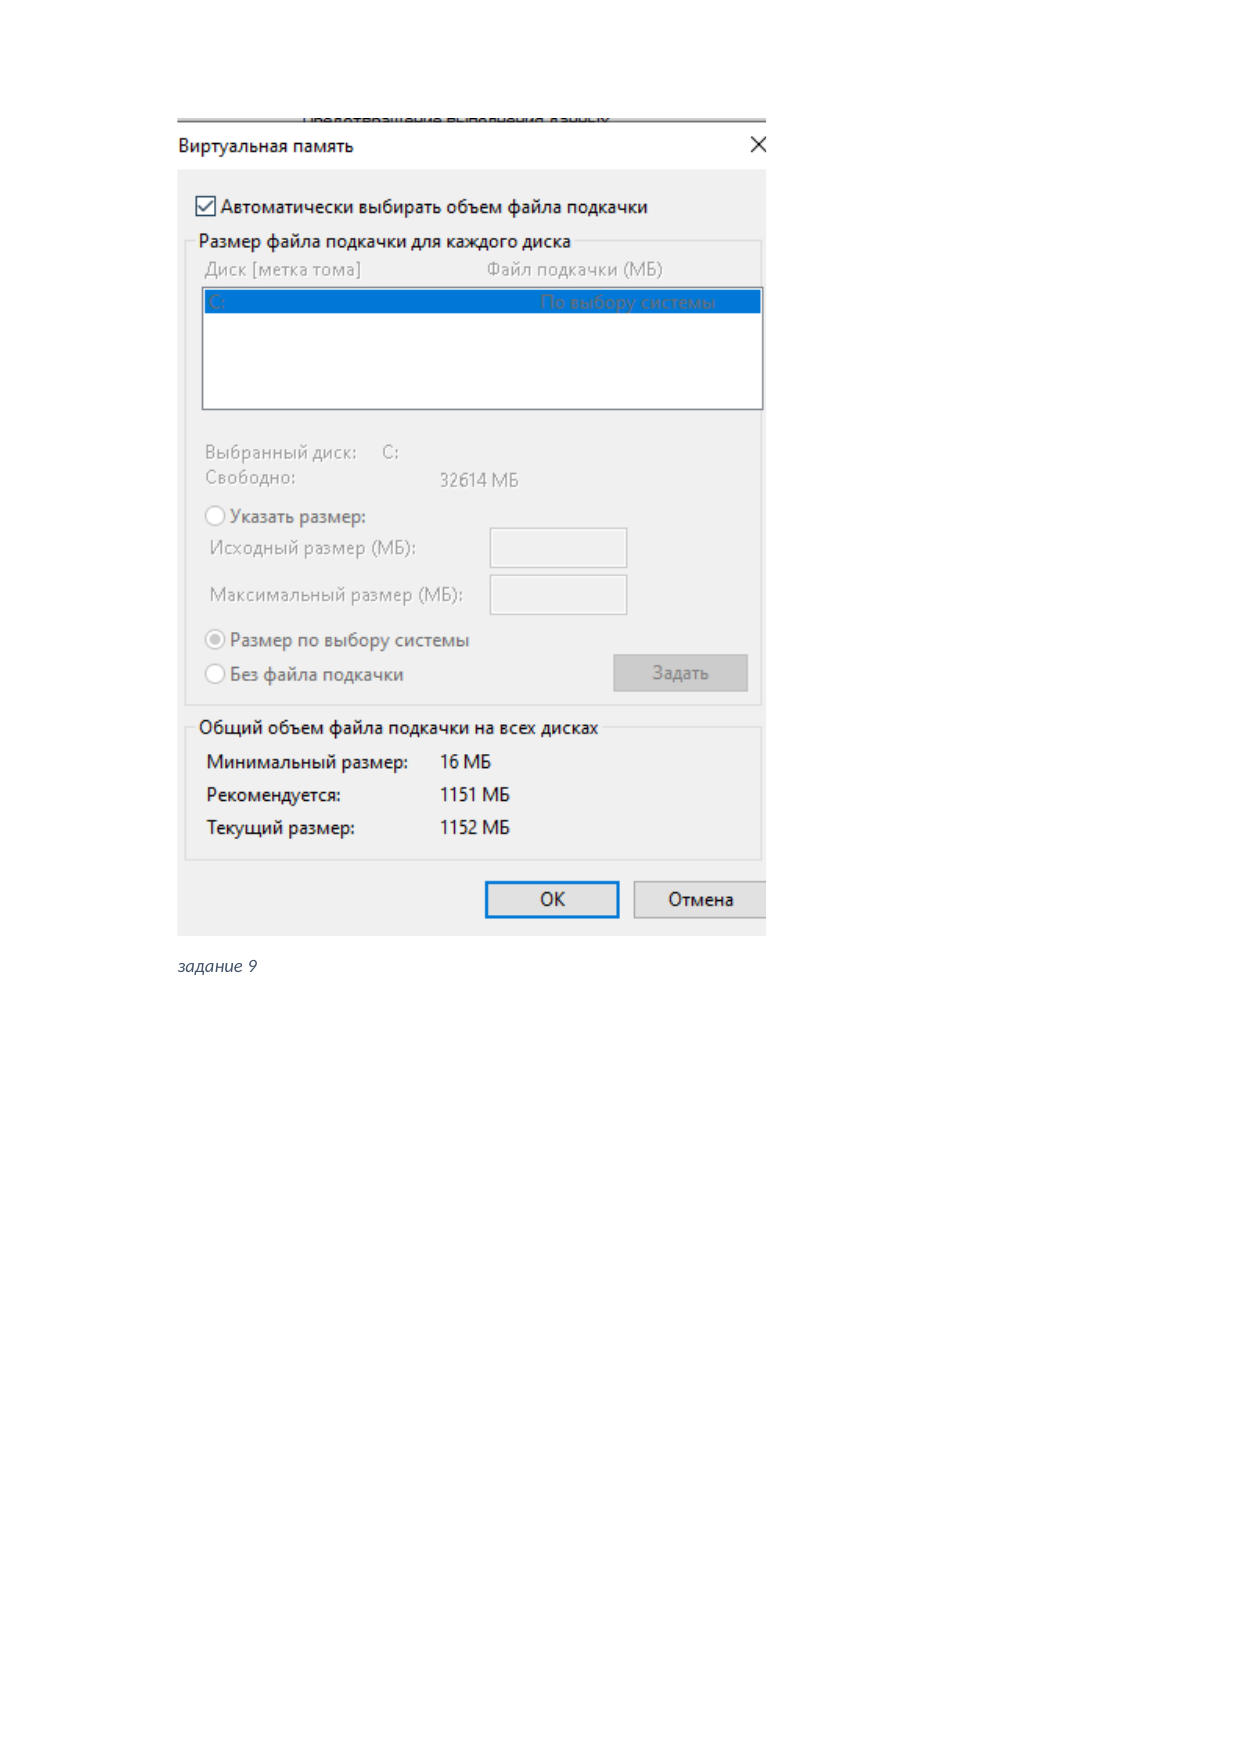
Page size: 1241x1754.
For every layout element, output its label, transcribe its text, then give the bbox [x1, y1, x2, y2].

picture [177, 118, 767, 936]
text задание 9 [177, 954, 1152, 977]
